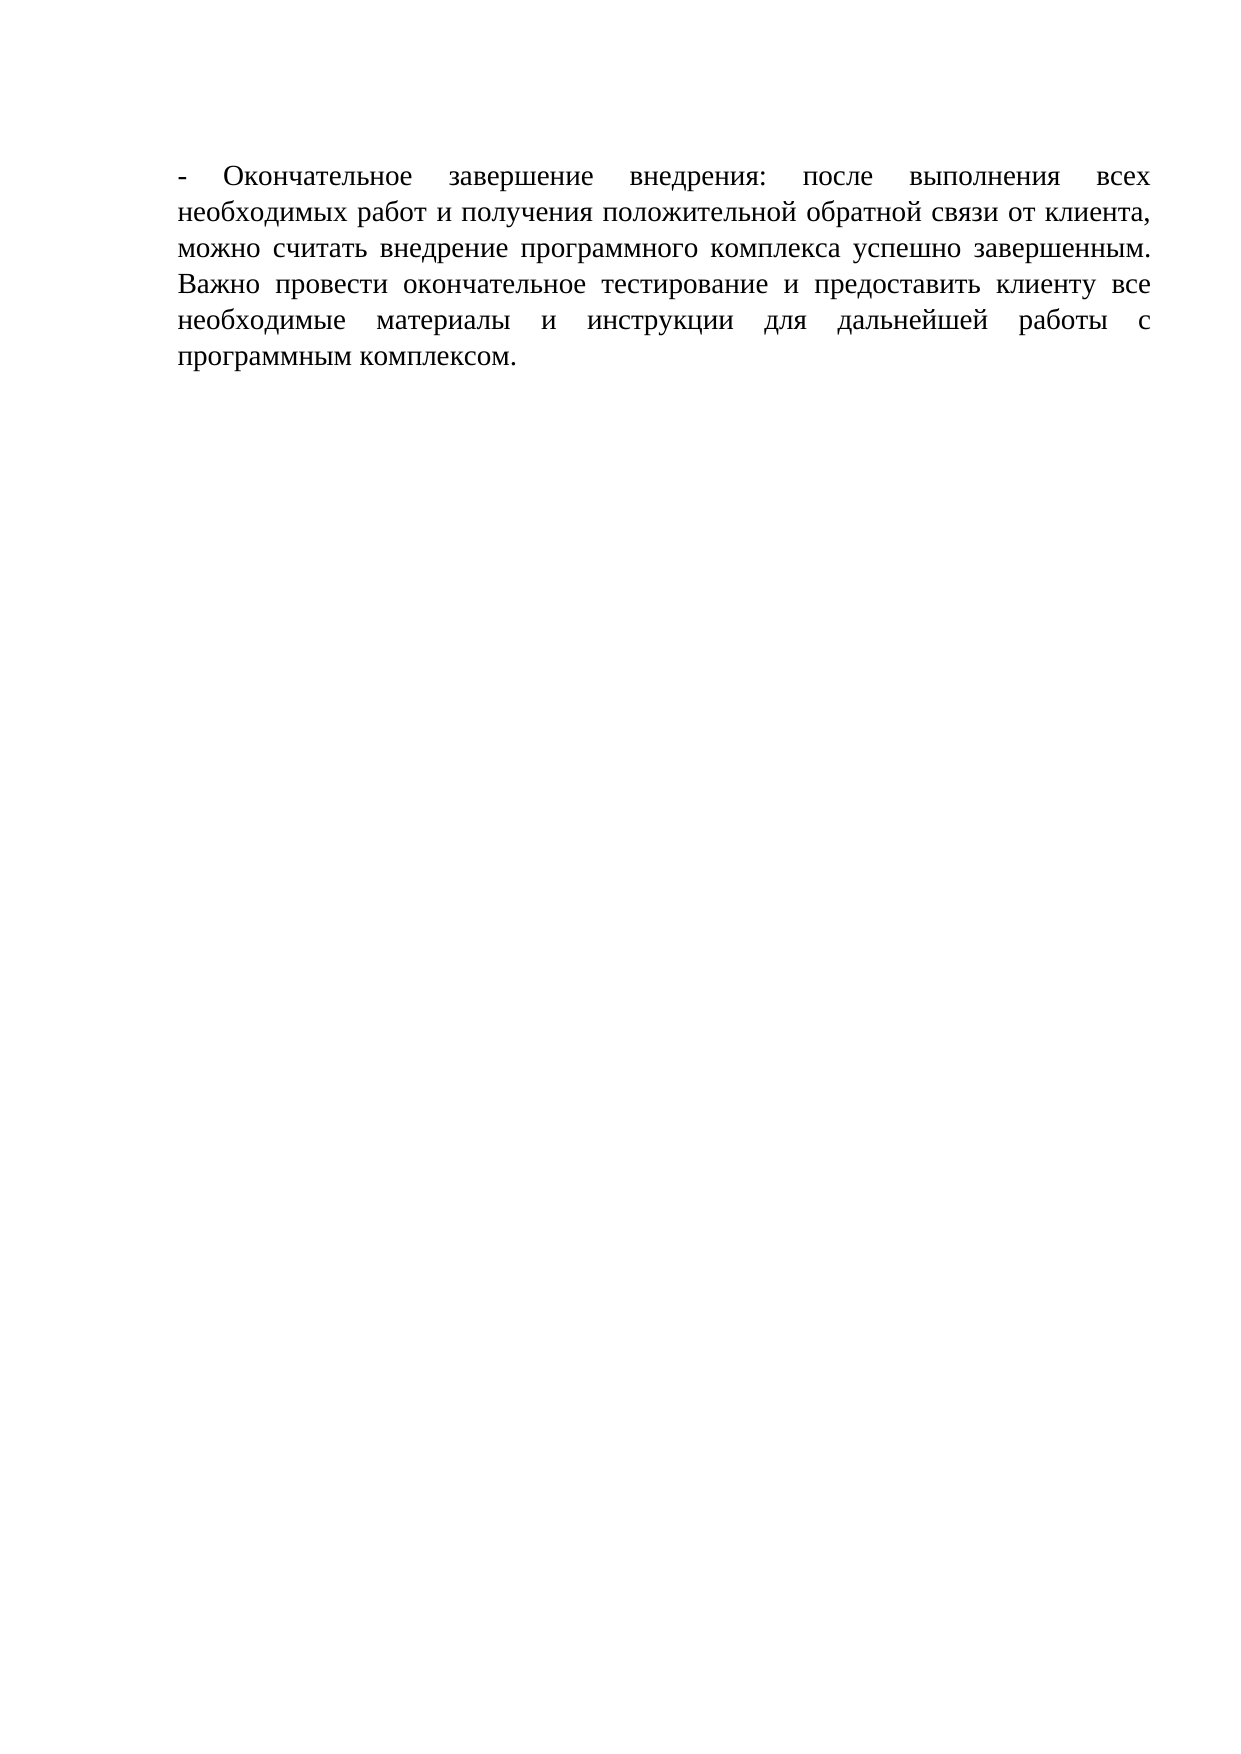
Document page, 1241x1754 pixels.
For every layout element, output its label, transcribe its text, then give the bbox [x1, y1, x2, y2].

text - Окончательное завершение внедрения: после выполнения всех необходимых работ и получения положительной обратной связи от клиента, можно считать внедрение программного комплекса успешно завершенным. Важно провести окончательное тестирование и предоставить клиенту все необходимые материалы и инструкции для дальнейшей работы с программным комплексом. [177, 158, 1152, 372]
